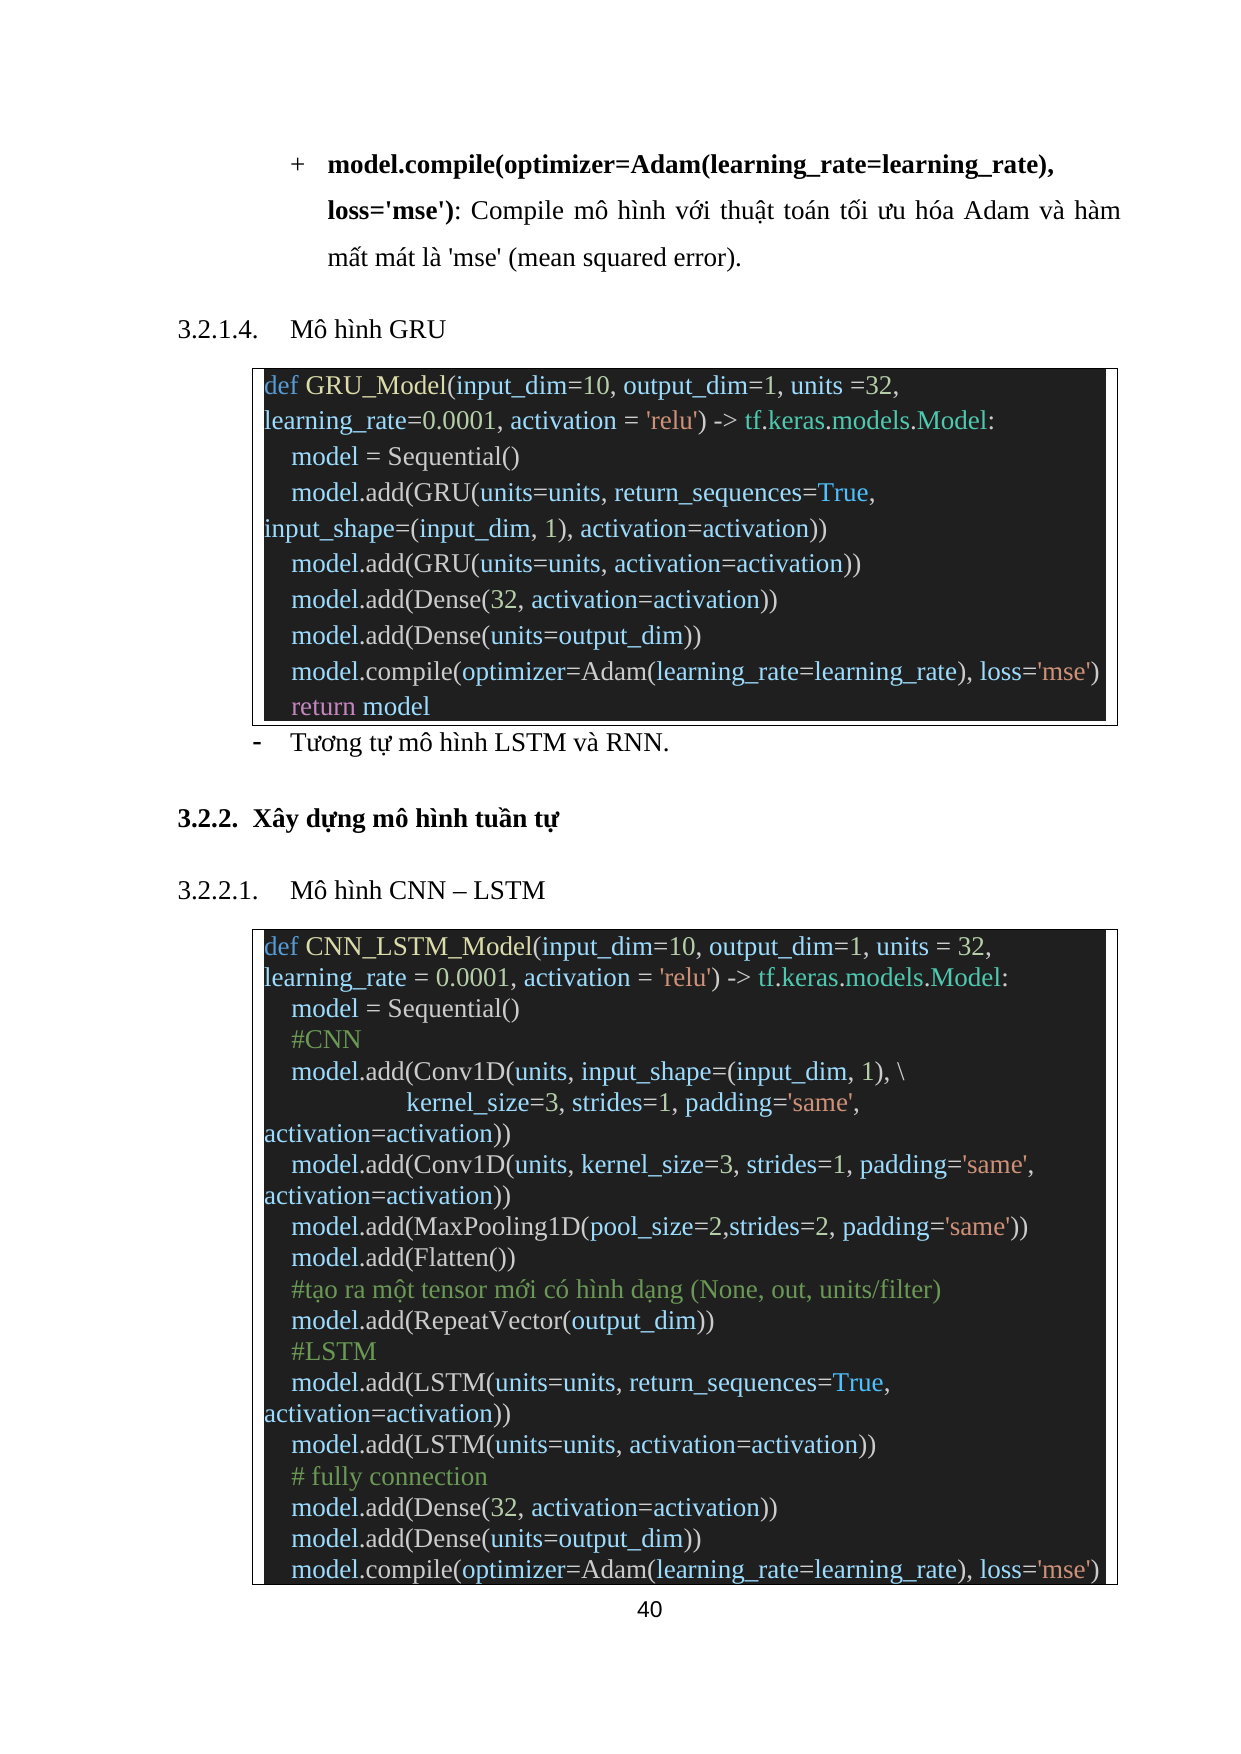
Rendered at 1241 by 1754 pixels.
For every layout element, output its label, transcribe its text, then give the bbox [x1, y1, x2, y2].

subtitle Mô hình CNN – LSTM [177, 874, 1122, 905]
table_header def GRU_Model(input_dim=10, output_dim=1, units =32, learning_rate=0.0001, activation = 'relu') -> tf.keras.models.Model: model = Sequential() model.add(GRU(units=units, return_sequences=True, input_shape=(input_dim, 1), activation=activation)) model.add(GRU(units=units, activation=activation)) model.add(Dense(32, activation=activation)) model.add(Dense(units=output_dim)) model.compile(optimizer=Adam(learning_rate=learning_rate), loss='mse') return model [253, 369, 1117, 725]
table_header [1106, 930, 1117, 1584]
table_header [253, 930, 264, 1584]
subtitle Mô hình GRU [177, 313, 1122, 344]
subtitle Xây dựng mô hình tuần tự [177, 802, 1122, 833]
list Tương tự mô hình LSTM và RNN. [252, 726, 1122, 758]
list model.compile(optimizer=Adam(learning_rate=learning_rate), loss='mse'): Compile mô hình với thuật toán tối ưu hóa Adam và hàm mất mát là 'mse' (mean squared error). [290, 148, 1122, 272]
